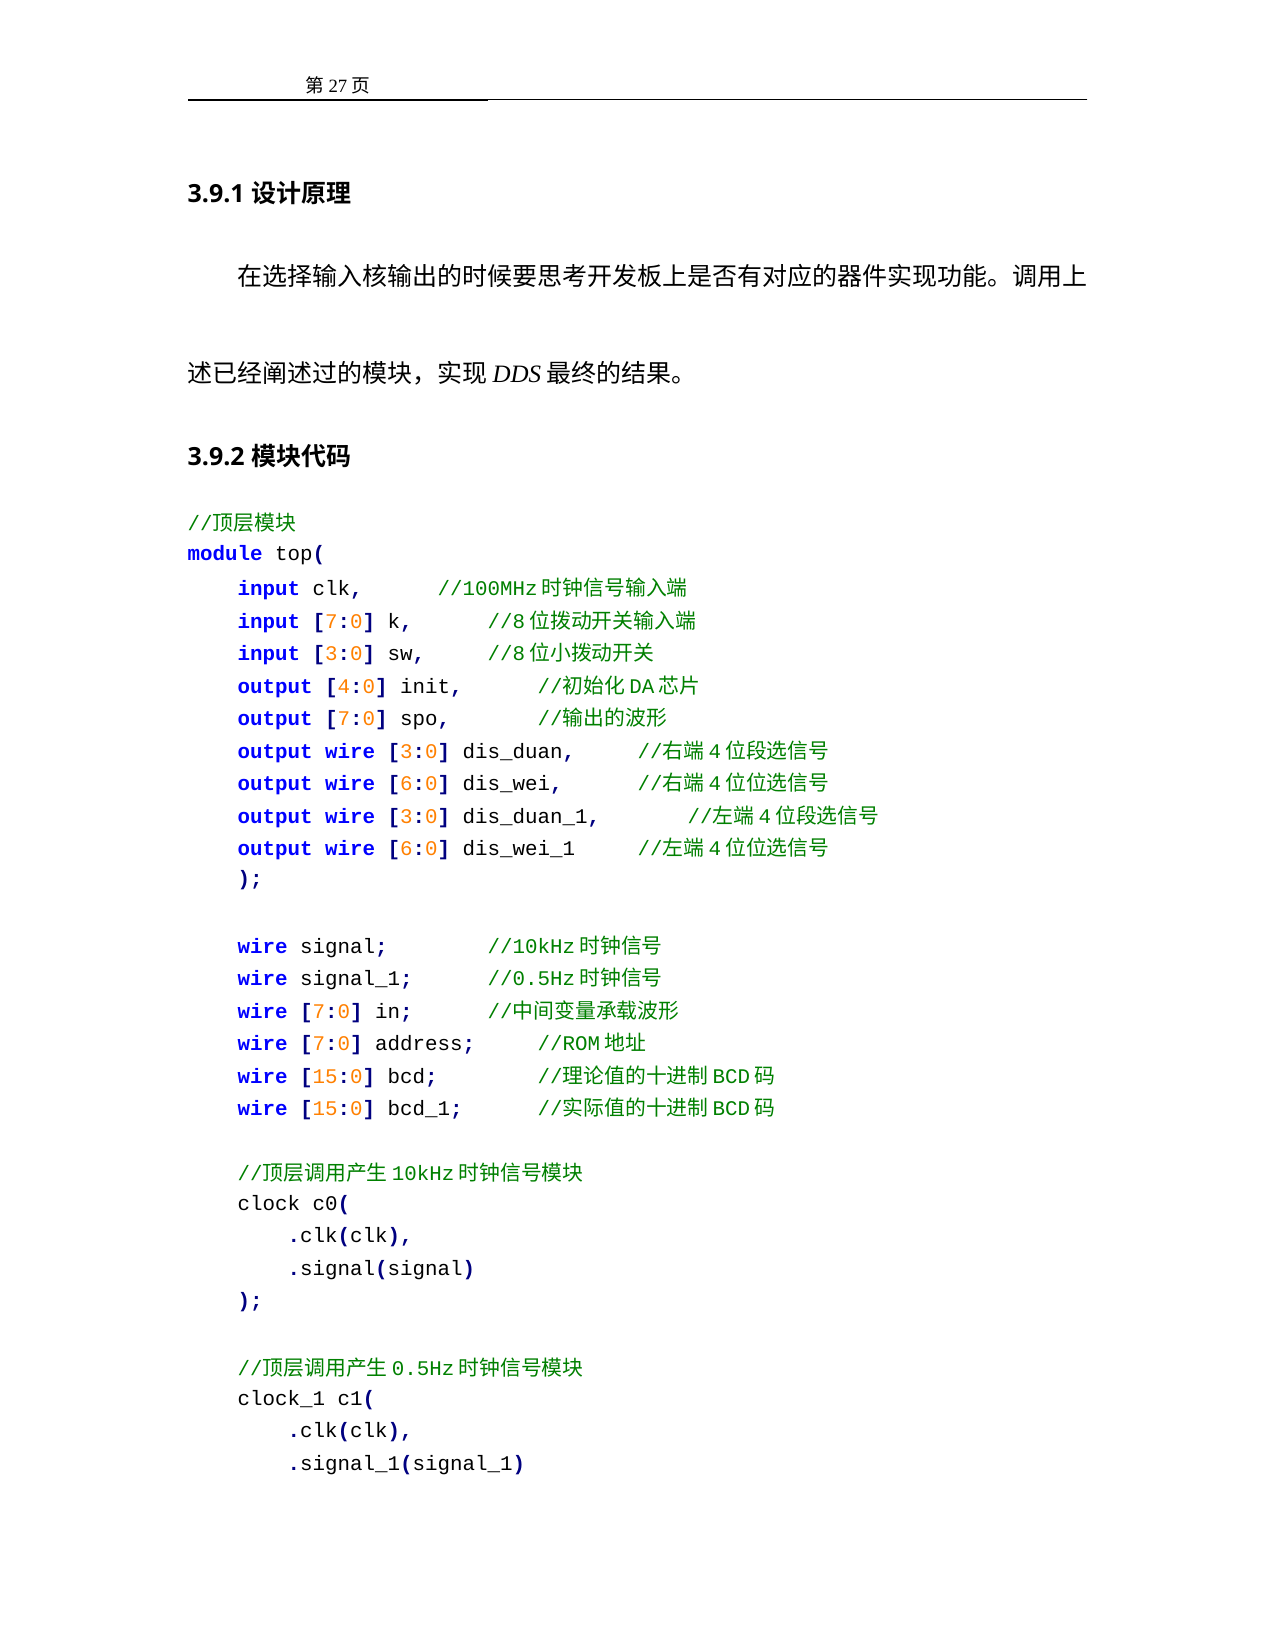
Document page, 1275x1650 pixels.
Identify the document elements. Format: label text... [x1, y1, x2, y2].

text .signal(signal) [187, 1253, 1087, 1286]
text //顶层调用产生10kHz时钟信号模块 [187, 1156, 1087, 1188]
text .clk(clk), [187, 1221, 1087, 1253]
text wire [15:0] bcd; //理论值的十进制BCD码 [187, 1058, 1087, 1091]
text input [7:0] k, //8位拨动开关输入端 [187, 603, 1087, 636]
subtitle 3.9.2 模块代码 [187, 422, 1087, 487]
text ); [187, 1286, 1087, 1318]
text wire signal_1; //0.5Hz时钟信号 [187, 961, 1087, 993]
text clock_1 c1( [187, 1383, 1087, 1416]
text output [7:0] spo, //输出的波形 [187, 701, 1087, 733]
text output wire [6:0] dis_wei_1 //左端4位位选信号 [187, 831, 1087, 863]
subtitle 3.9.1 设计原理 [187, 159, 1087, 224]
text clock c0( [187, 1188, 1087, 1221]
text output [4:0] init, //初始化DA芯片 [187, 668, 1087, 701]
text wire [7:0] in; //中间变量承载波形 [187, 993, 1087, 1026]
text output wire [3:0] dis_duan_1, //左端4位段选信号 [187, 798, 1087, 831]
text .clk(clk), [187, 1416, 1087, 1448]
text output wire [3:0] dis_duan, //右端4位段选信号 [187, 733, 1087, 766]
text //顶层模块 [187, 506, 1087, 538]
text //顶层调用产生0.5Hz时钟信号模块 [187, 1351, 1087, 1383]
text input [3:0] sw, //8位小拨动开关 [187, 636, 1087, 668]
text wire [7:0] address; //ROM地址 [187, 1026, 1087, 1058]
text input clk, //100MHz时钟信号输入端 [187, 571, 1087, 603]
text module top( [187, 538, 1087, 571]
text wire signal; //10kHz时钟信号 [187, 928, 1087, 961]
text 在选择输入核输出的时候要思考开发板上是否有对应的器件实现功能。调用上述已经阐述过的模块，实现DDS最终的结果。 [187, 242, 1087, 404]
text .signal_1(signal_1) [187, 1448, 1087, 1481]
text output wire [6:0] dis_wei, //右端4位位选信号 [187, 766, 1087, 798]
text ); [187, 863, 1087, 896]
text wire [15:0] bcd_1; //实际值的十进制BCD码 [187, 1091, 1087, 1123]
